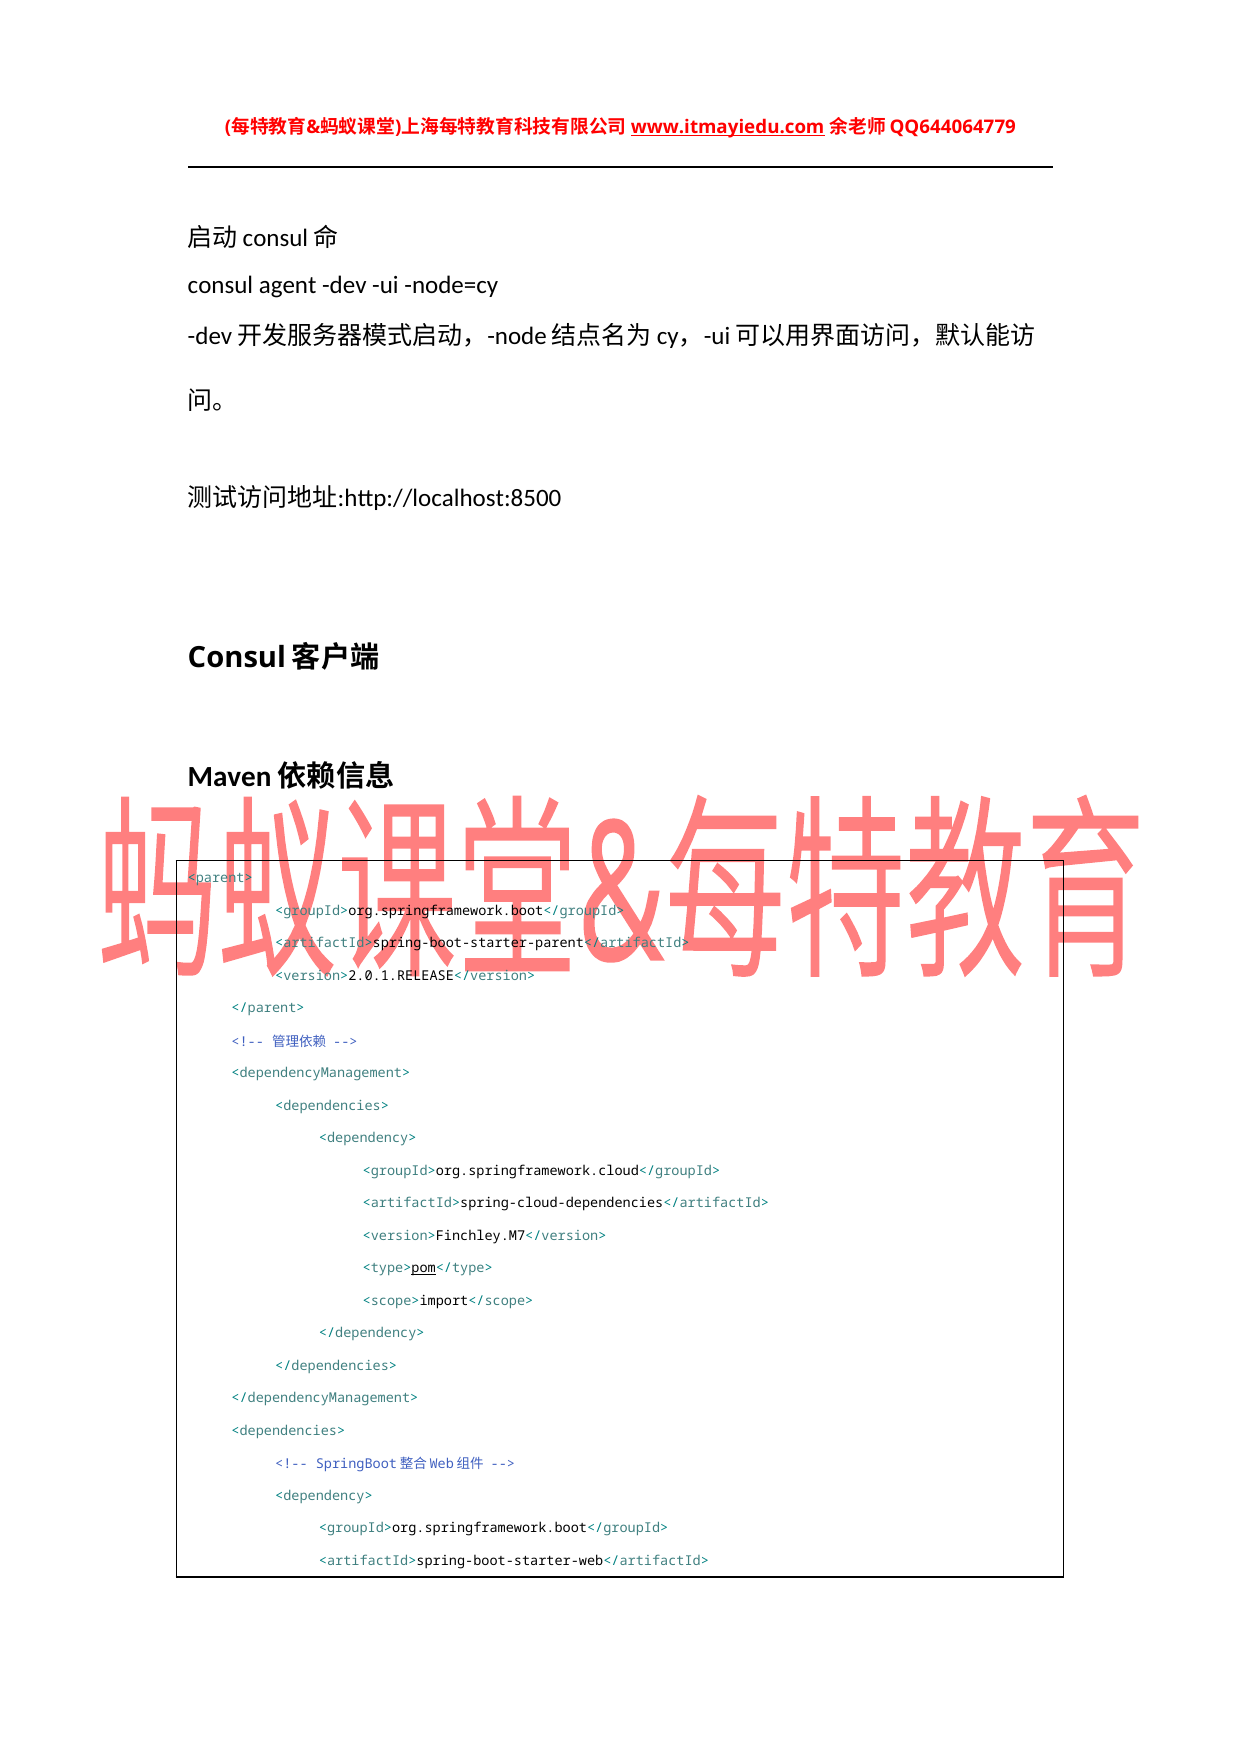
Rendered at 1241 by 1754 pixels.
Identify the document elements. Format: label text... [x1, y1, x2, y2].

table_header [177, 861, 1063, 1576]
text 测试访问地址:http://localhost:8500 [187, 463, 1053, 528]
text consul agent -dev -ui -node=cy [187, 268, 1053, 301]
subtitle Maven依赖信息 [187, 741, 1053, 806]
text 启动consul命 [187, 203, 1053, 268]
text -dev开发服务器模式启动，-node结点名为cy，-ui可以用界面访问，默认能访问。 [187, 301, 1053, 431]
subtitle Consul客户端 [187, 623, 1053, 688]
